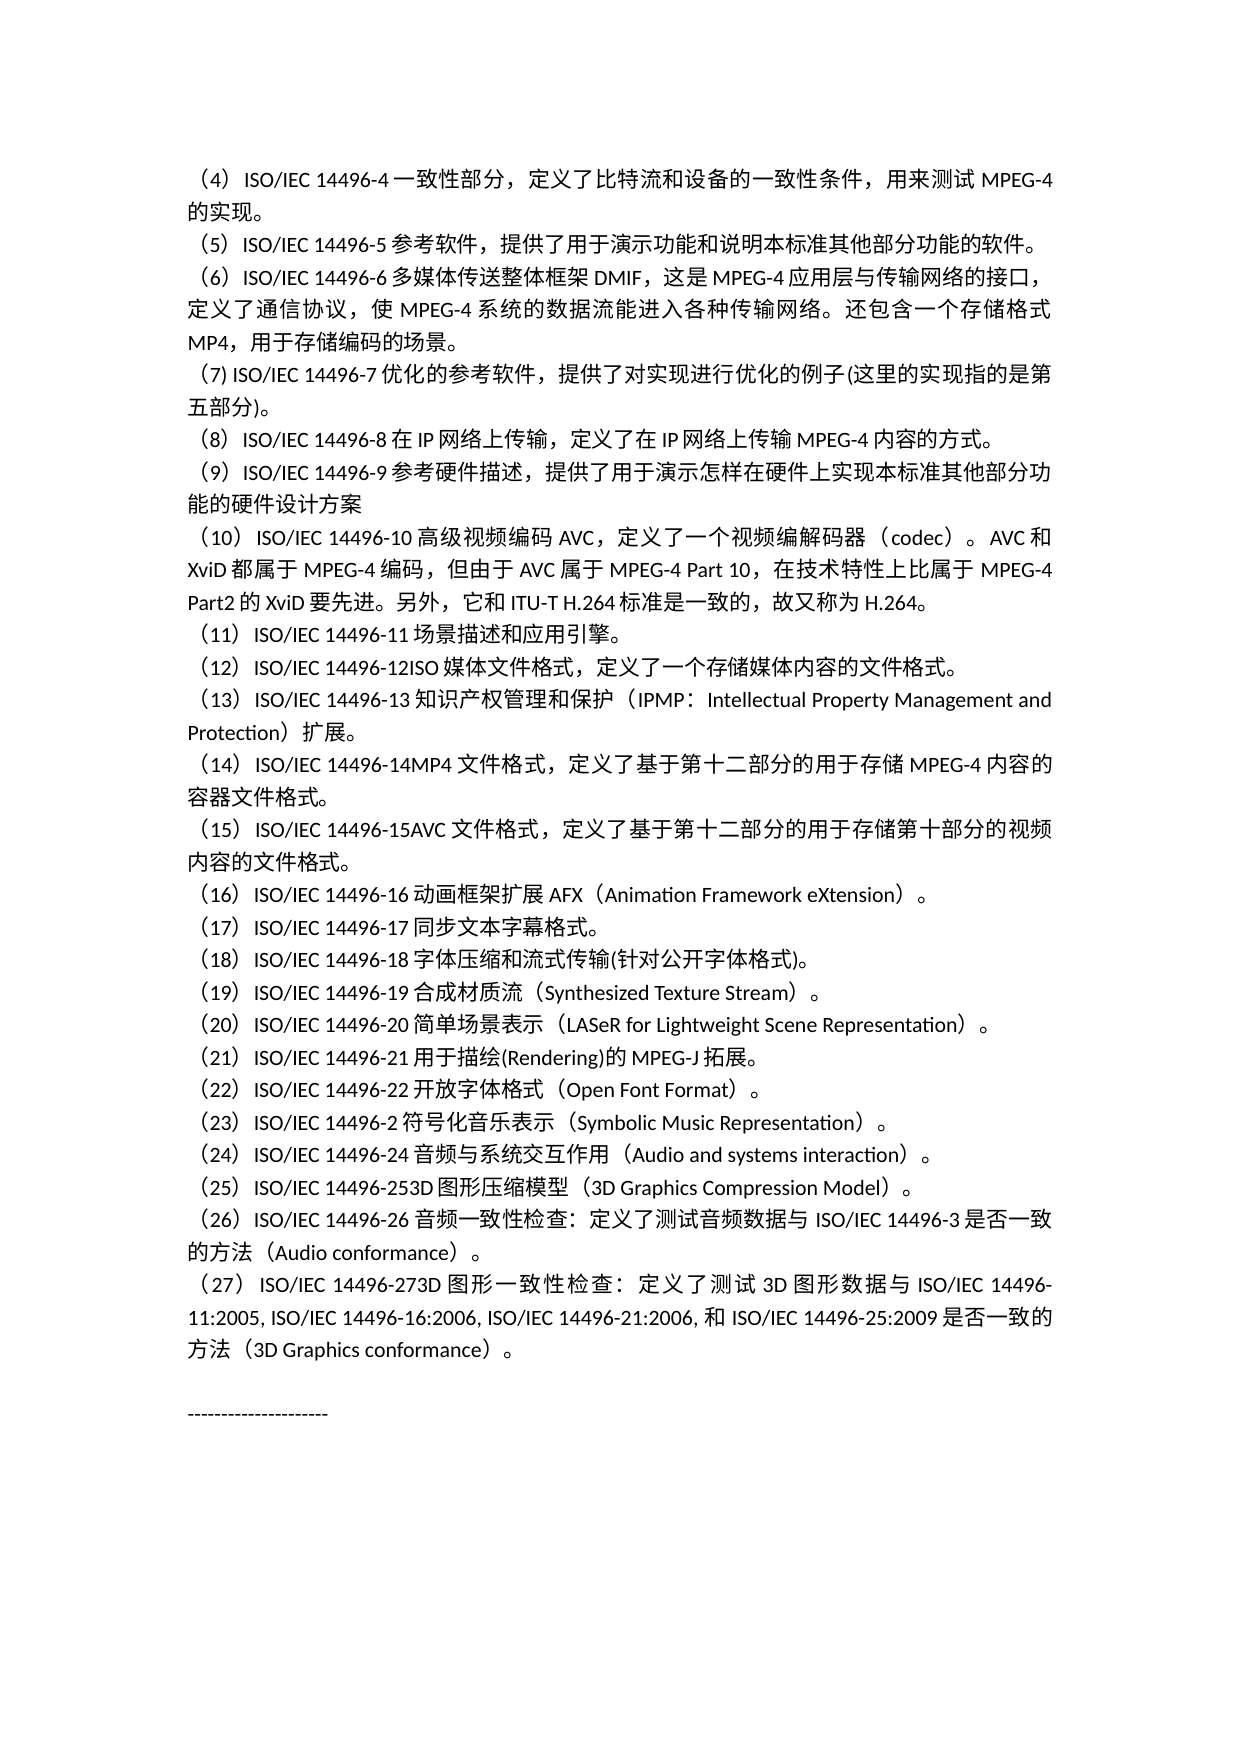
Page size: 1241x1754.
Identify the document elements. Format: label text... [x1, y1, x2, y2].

text （27）ISO/IEC 14496-273D图形一致性检查：定义了测试3D图形数据与ISO/IEC 14496-11:2005, ISO/IEC 14496-16:2006, ISO/IEC 14496-21:2006, 和 ISO/IEC 14496-25:2009是否一致的方法（3D Graphics conformance）。 [187, 1267, 1053, 1364]
text （4）ISO/IEC 14496-4一致性部分，定义了比特流和设备的一致性条件，用来测试MPEG-4的实现。 [187, 162, 1053, 227]
text （26）ISO/IEC 14496-26音频一致性检查：定义了测试音频数据与ISO/IEC 14496-3是否一致的方法（Audio conformance）。 [187, 1202, 1053, 1267]
text （18）ISO/IEC 14496-18字体压缩和流式传输(针对公开字体格式)。 [187, 942, 1053, 974]
text （23）ISO/IEC 14496-2符号化音乐表示（Symbolic Music Representation）。 [187, 1104, 1053, 1137]
text （15）ISO/IEC 14496-15AVC文件格式，定义了基于第十二部分的用于存储第十部分的视频内容的文件格式。 [187, 812, 1053, 877]
text （16）ISO/IEC 14496-16动画框架扩展AFX（Animation Framework eXtension）。 [187, 877, 1053, 909]
text （24）ISO/IEC 14496-24音频与系统交互作用（Audio and systems interaction）。 [187, 1137, 1053, 1169]
text （14）ISO/IEC 14496-14MP4文件格式，定义了基于第十二部分的用于存储MPEG-4内容的容器文件格式。 [187, 747, 1053, 812]
text （9）ISO/IEC 14496-9参考硬件描述，提供了用于演示怎样在硬件上实现本标准其他部分功能的硬件设计方案 [187, 454, 1053, 519]
text （25）ISO/IEC 14496-253D图形压缩模型（3D Graphics Compression Model）。 [187, 1169, 1053, 1202]
text （10）ISO/IEC 14496-10高级视频编码AVC，定义了一个视频编解码器（codec）。AVC和XviD都属于MPEG-4编码，但由于AVC属于MPEG-4 Part 10，在技术特性上比属于MPEG-4 Part2的XviD要先进。另外，它和ITU-T H.264标准是一致的，故又称为H.264。 [187, 519, 1053, 617]
text （6）ISO/IEC 14496-6多媒体传送整体框架DMIF，这是MPEG-4应用层与传输网络的接口，定义了通信协议，使MPEG-4系统的数据流能进入各种传输网络。还包含一个存储格式MP4，用于存储编码的场景。 [187, 259, 1053, 357]
text （7) ISO/IEC 14496-7优化的参考软件，提供了对实现进行优化的例子(这里的实现指的是第五部分)。 [187, 357, 1053, 422]
text （12）ISO/IEC 14496-12ISO媒体文件格式，定义了一个存储媒体内容的文件格式。 [187, 649, 1053, 682]
text （5）ISO/IEC 14496-5参考软件，提供了用于演示功能和说明本标准其他部分功能的软件。 [187, 227, 1053, 259]
text （22）ISO/IEC 14496-22开放字体格式（Open Font Format）。 [187, 1072, 1053, 1104]
text （11）ISO/IEC 14496-11场景描述和应用引擎。 [187, 617, 1053, 649]
text （21）ISO/IEC 14496-21用于描绘(Rendering)的MPEG-J拓展。 [187, 1039, 1053, 1072]
text （20）ISO/IEC 14496-20简单场景表示（LASeR for Lightweight Scene Representation）。 [187, 1007, 1053, 1039]
text （8）ISO/IEC 14496-8在IP网络上传输，定义了在IP网络上传输MPEG-4内容的方式。 [187, 422, 1053, 454]
text --------------------- [187, 1397, 1053, 1429]
text （19）ISO/IEC 14496-19合成材质流（Synthesized Texture Stream）。 [187, 974, 1053, 1007]
text （17）ISO/IEC 14496-17同步文本字幕格式。 [187, 909, 1053, 942]
text （13）ISO/IEC 14496-13知识产权管理和保护（IPMP：Intellectual Property Management and Protection）扩展。 [187, 682, 1053, 747]
